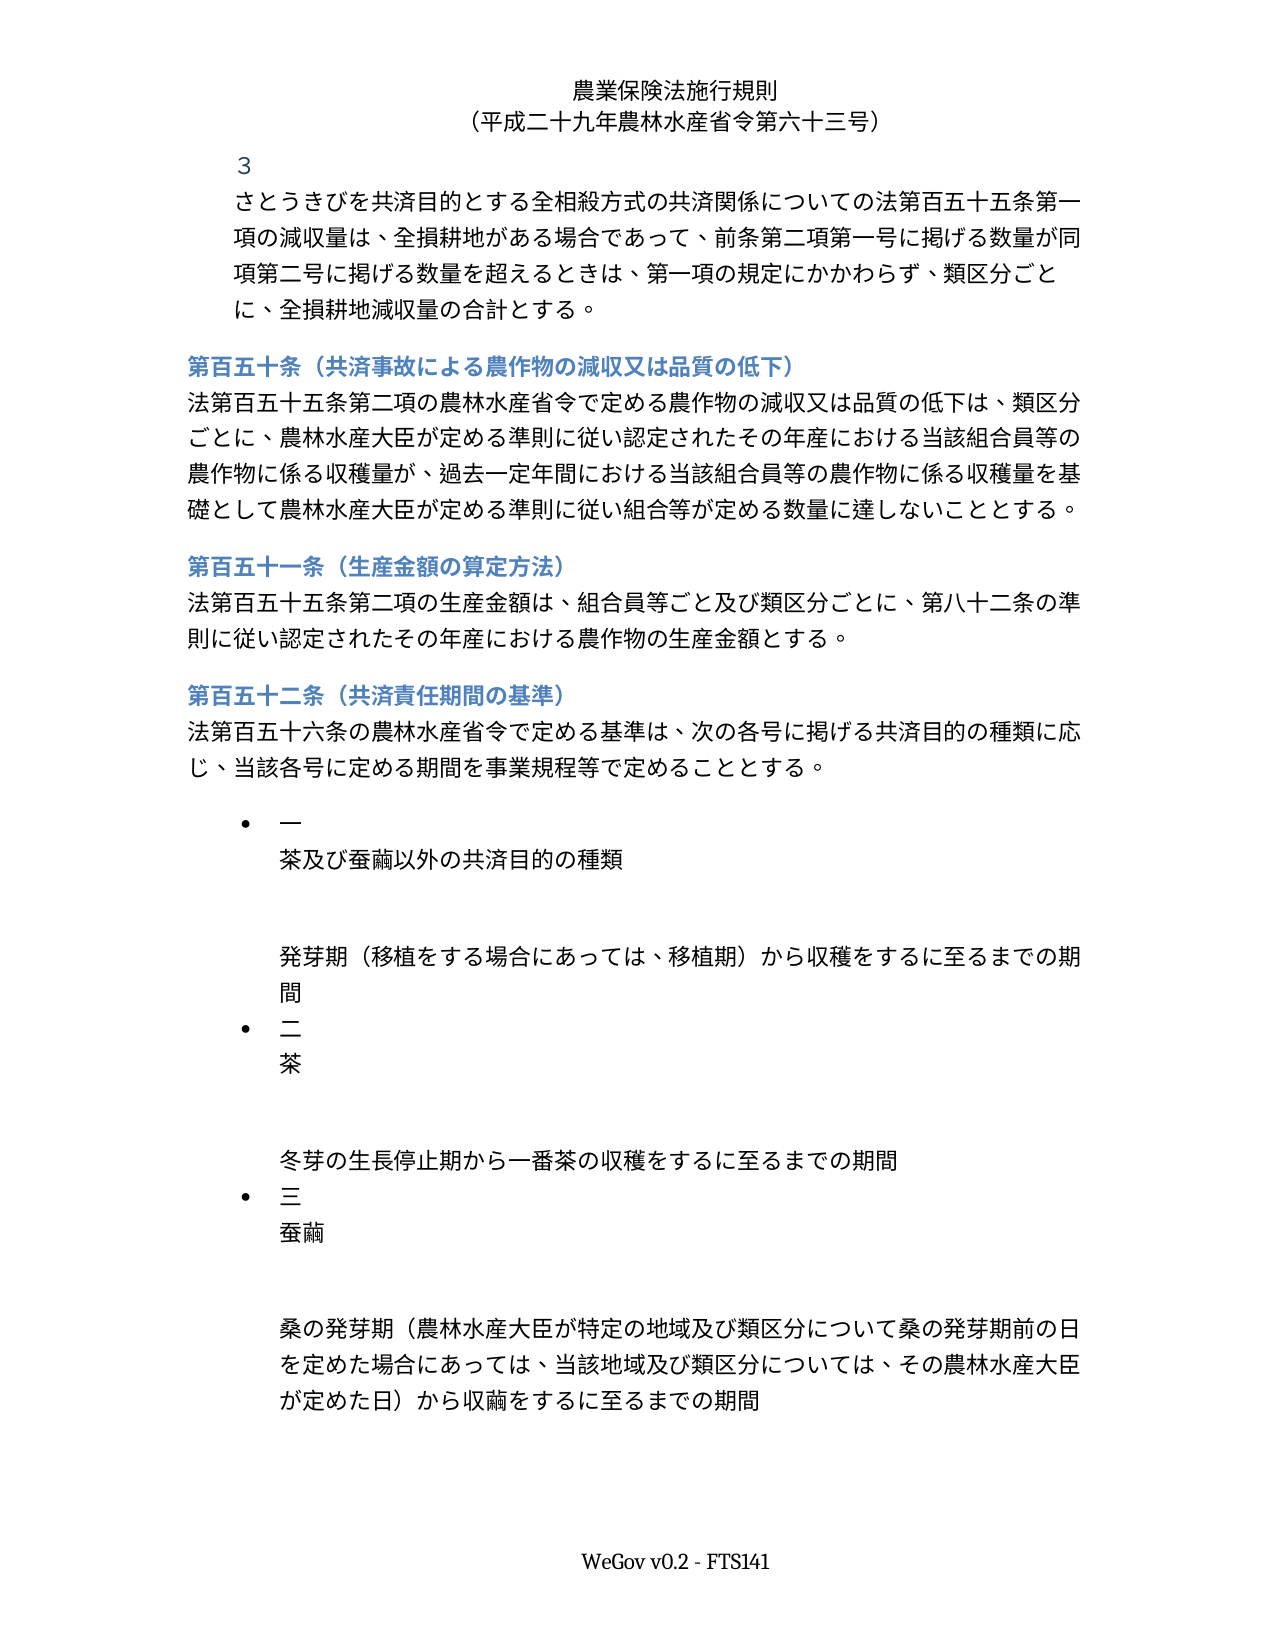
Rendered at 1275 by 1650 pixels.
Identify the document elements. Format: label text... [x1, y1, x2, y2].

text 法第百五十五条第二項の農林水産省令で定める農作物の減収又は品質の低下は、類区分ごとに、農林水産大臣が定める準則に従い認定されたその年産における当該組合員等の農作物に係る収穫量が、過去一定年間における当該組合員等の農作物に係る収穫量を基礎として農林水産大臣が定める準則に従い組合等が定める数量に達しないこととする。 [187, 386, 1087, 526]
list 一 茶及び蚕繭以外の共済目的の種類 発芽期（移植をする場合にあっては、移植期）から収穫をするに至るまでの期間 [242, 808, 1087, 1008]
text 法第百五十六条の農林水産省令で定める基準は、次の各号に掲げる共済目的の種類に応じ、当該各号に定める期間を事業規程等で定めることとする。 [187, 716, 1087, 783]
subtitle 第百五十一条（生産金額の算定方法） [187, 551, 1087, 582]
text 法第百五十五条第二項の生産金額は、組合員等ごと及び類区分ごとに、第八十二条の準則に従い認定されたその年産における農作物の生産金額とする。 [187, 587, 1087, 654]
subtitle 第百五十二条（共済責任期間の基準） [187, 680, 1087, 711]
list 二 茶 冬芽の生長停止期から一番茶の収穫をするに至るまでの期間 [242, 1012, 1087, 1176]
text さとうきびを共済目的とする全相殺方式の共済関係についての法第百五十五条第一項の減収量は、全損耕地がある場合であって、前条第二項第一号に掲げる数量が同項第二号に掲げる数量を超えるときは、第一項の規定にかかわらず、類区分ごとに、全損耕地減収量の合計とする。 [233, 186, 1087, 325]
list 三 蚕繭 桑の発芽期（農林水産大臣が特定の地域及び類区分について桑の発芽期前の日を定めた場合にあっては、当該地域及び類区分については、その農林水産大臣が定めた日）から収繭をするに至るまでの期間 [242, 1181, 1087, 1416]
subtitle 第百五十条（共済事故による農作物の減収又は品質の低下） [187, 351, 1087, 382]
subtitle ３ [233, 150, 1087, 181]
